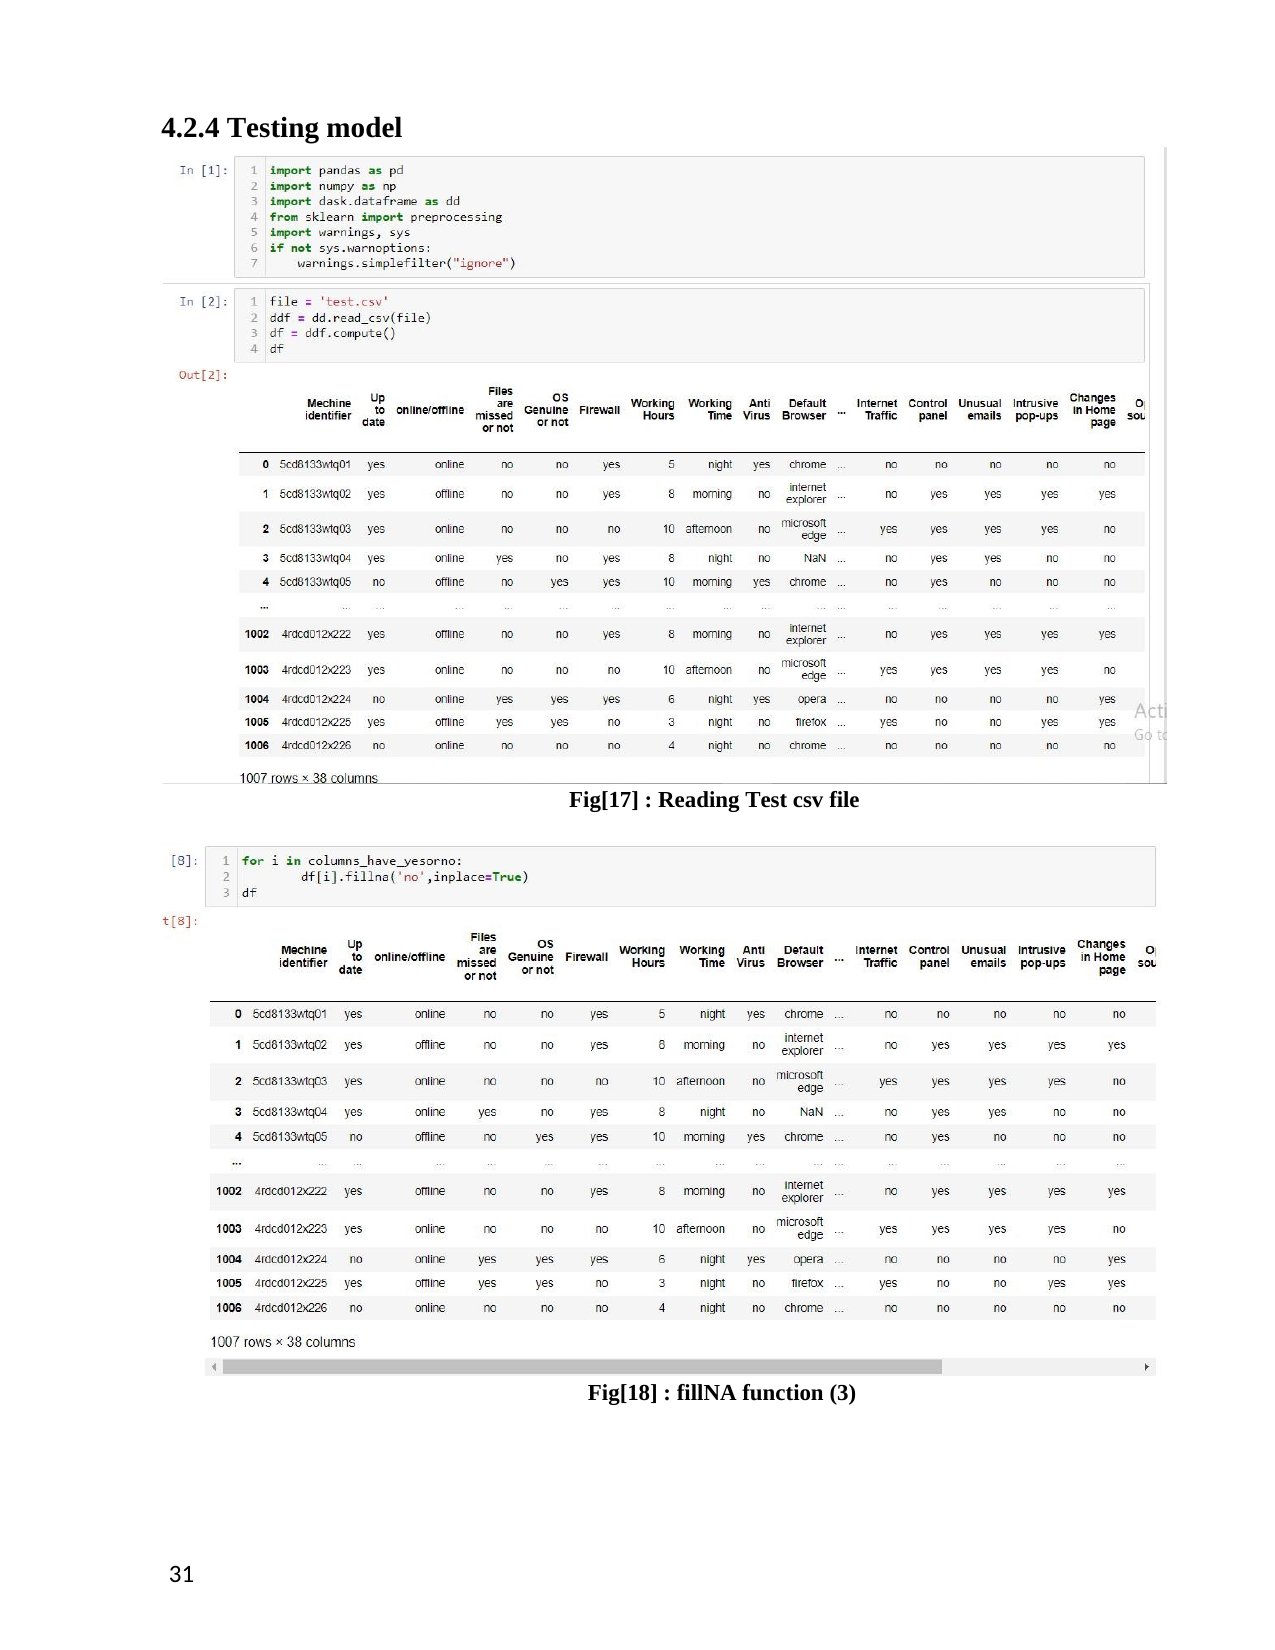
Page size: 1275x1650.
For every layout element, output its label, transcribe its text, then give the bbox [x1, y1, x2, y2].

text Fig[17] : Reading Test csv file [162, 787, 860, 813]
text Fig[18] : fillNA function (3) [162, 1379, 856, 1406]
picture [162, 147, 1167, 784]
picture [162, 843, 1162, 1377]
subtitle 4.2.4 Testing model [161, 111, 1272, 144]
